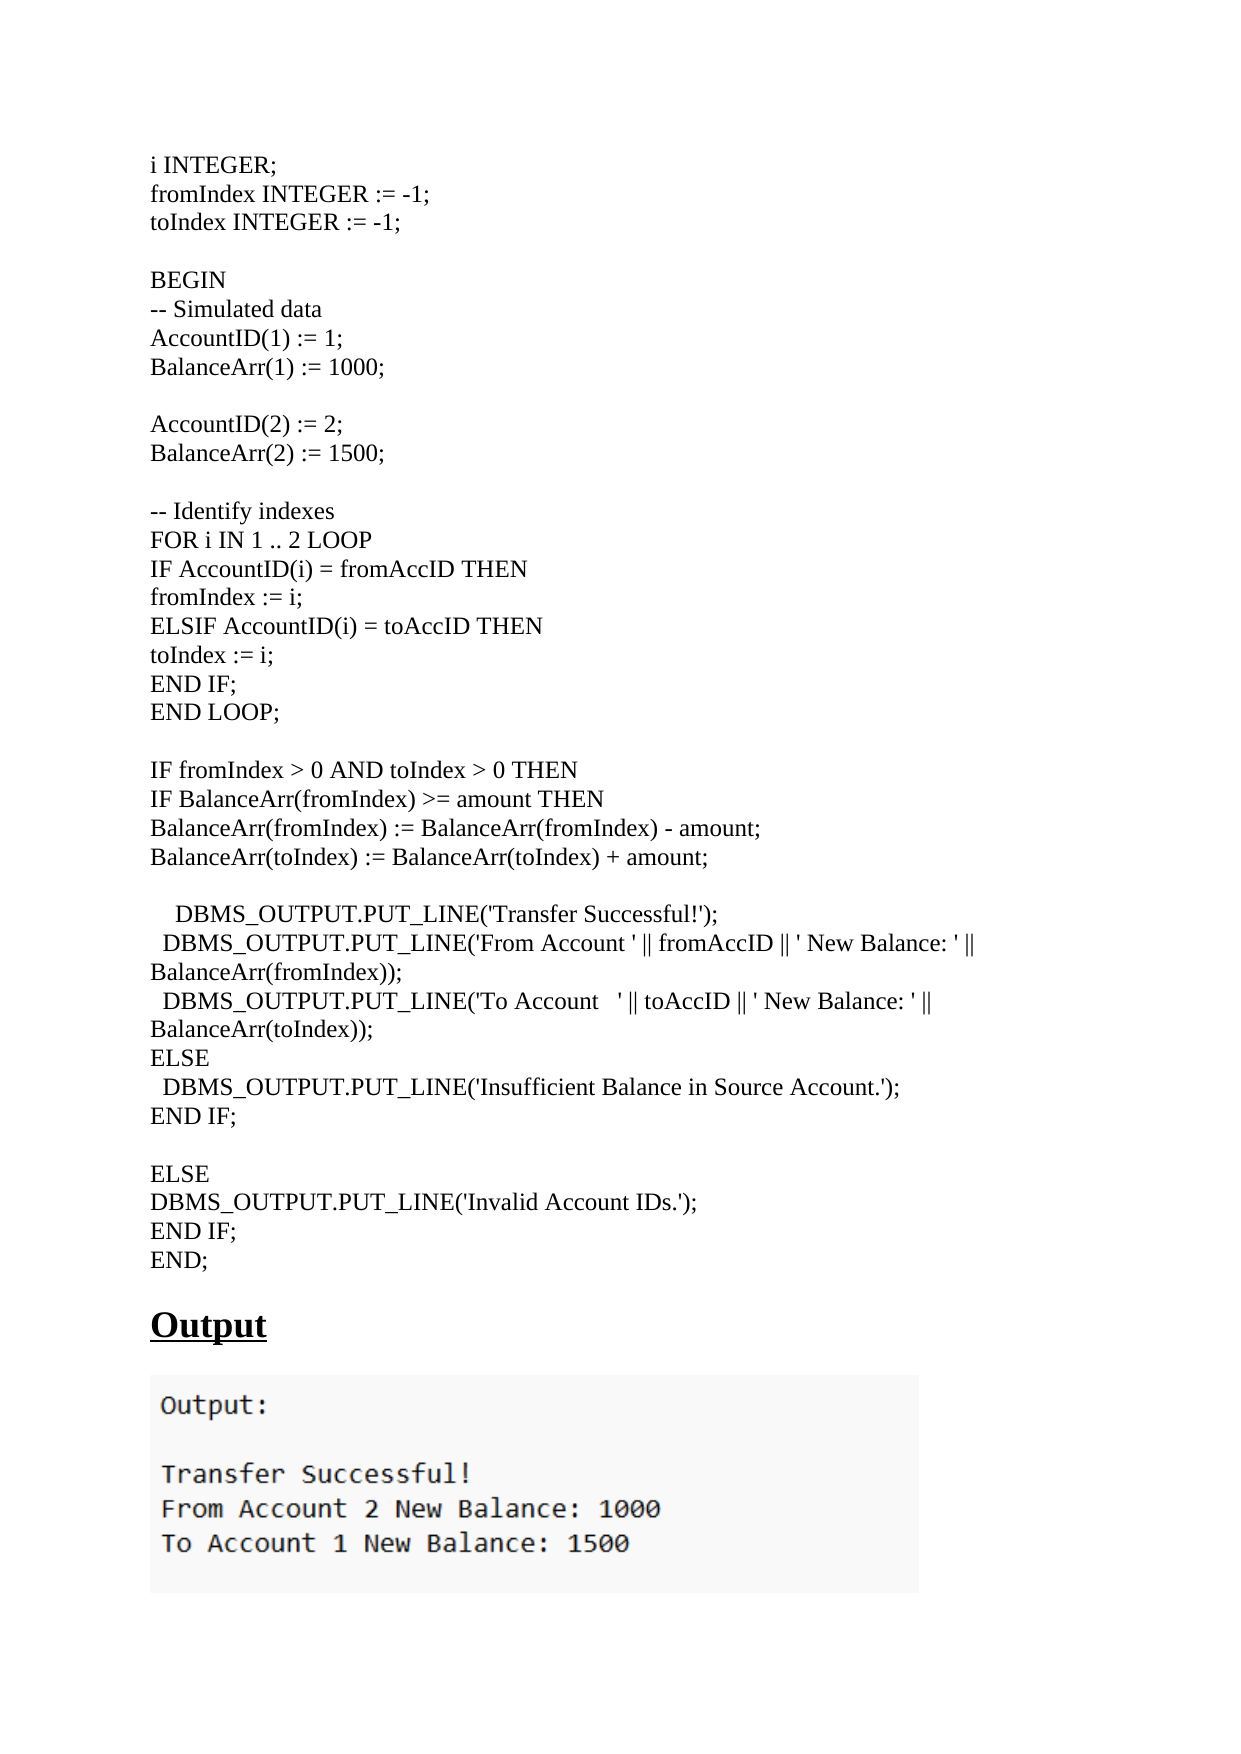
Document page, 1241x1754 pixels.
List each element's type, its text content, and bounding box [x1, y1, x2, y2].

text END IF; [150, 1101, 1090, 1129]
text DBMS_OUTPUT.PUT_LINE('From Account ' || fromAccID || ' New Balance: ' || BalanceArr(fromIndex)); [150, 928, 1090, 986]
text ELSE [150, 1043, 1090, 1072]
picture [150, 1375, 919, 1593]
text BEGIN -- Simulated data AccountID(1) := 1; BalanceArr(1) := 1000; [150, 265, 1090, 380]
text IF fromIndex > 0 AND toIndex > 0 THEN IF BalanceArr(fromIndex) >= amount THEN BalanceArr(fromIndex) := BalanceArr(fromIndex) - amount; BalanceArr(toIndex) := BalanceArr(toIndex) + amount; [150, 755, 1090, 870]
text DBMS_OUTPUT.PUT_LINE('Insufficient Balance in Source Account.'); [150, 1072, 1090, 1101]
text DBMS_OUTPUT.PUT_LINE('Transfer Successful!'); [150, 899, 1090, 928]
text ELSE DBMS_OUTPUT.PUT_LINE('Invalid Account IDs.'); END IF; END; [150, 1159, 1090, 1274]
text AccountID(2) := 2; BalanceArr(2) := 1500; [150, 409, 1090, 467]
text DBMS_OUTPUT.PUT_LINE('To Account ' || toAccID || ' New Balance: ' || BalanceArr(toIndex)); [150, 986, 1090, 1043]
text Output [150, 1303, 1090, 1346]
text i INTEGER; fromIndex INTEGER := -1; toIndex INTEGER := -1; [150, 150, 1090, 236]
text -- Identify indexes FOR i IN 1 .. 2 LOOP IF AccountID(i) = fromAccID THEN fromIndex := i; ELSIF AccountID(i) = toAccID THEN toIndex := i; END IF; END LOOP; [150, 496, 1090, 726]
